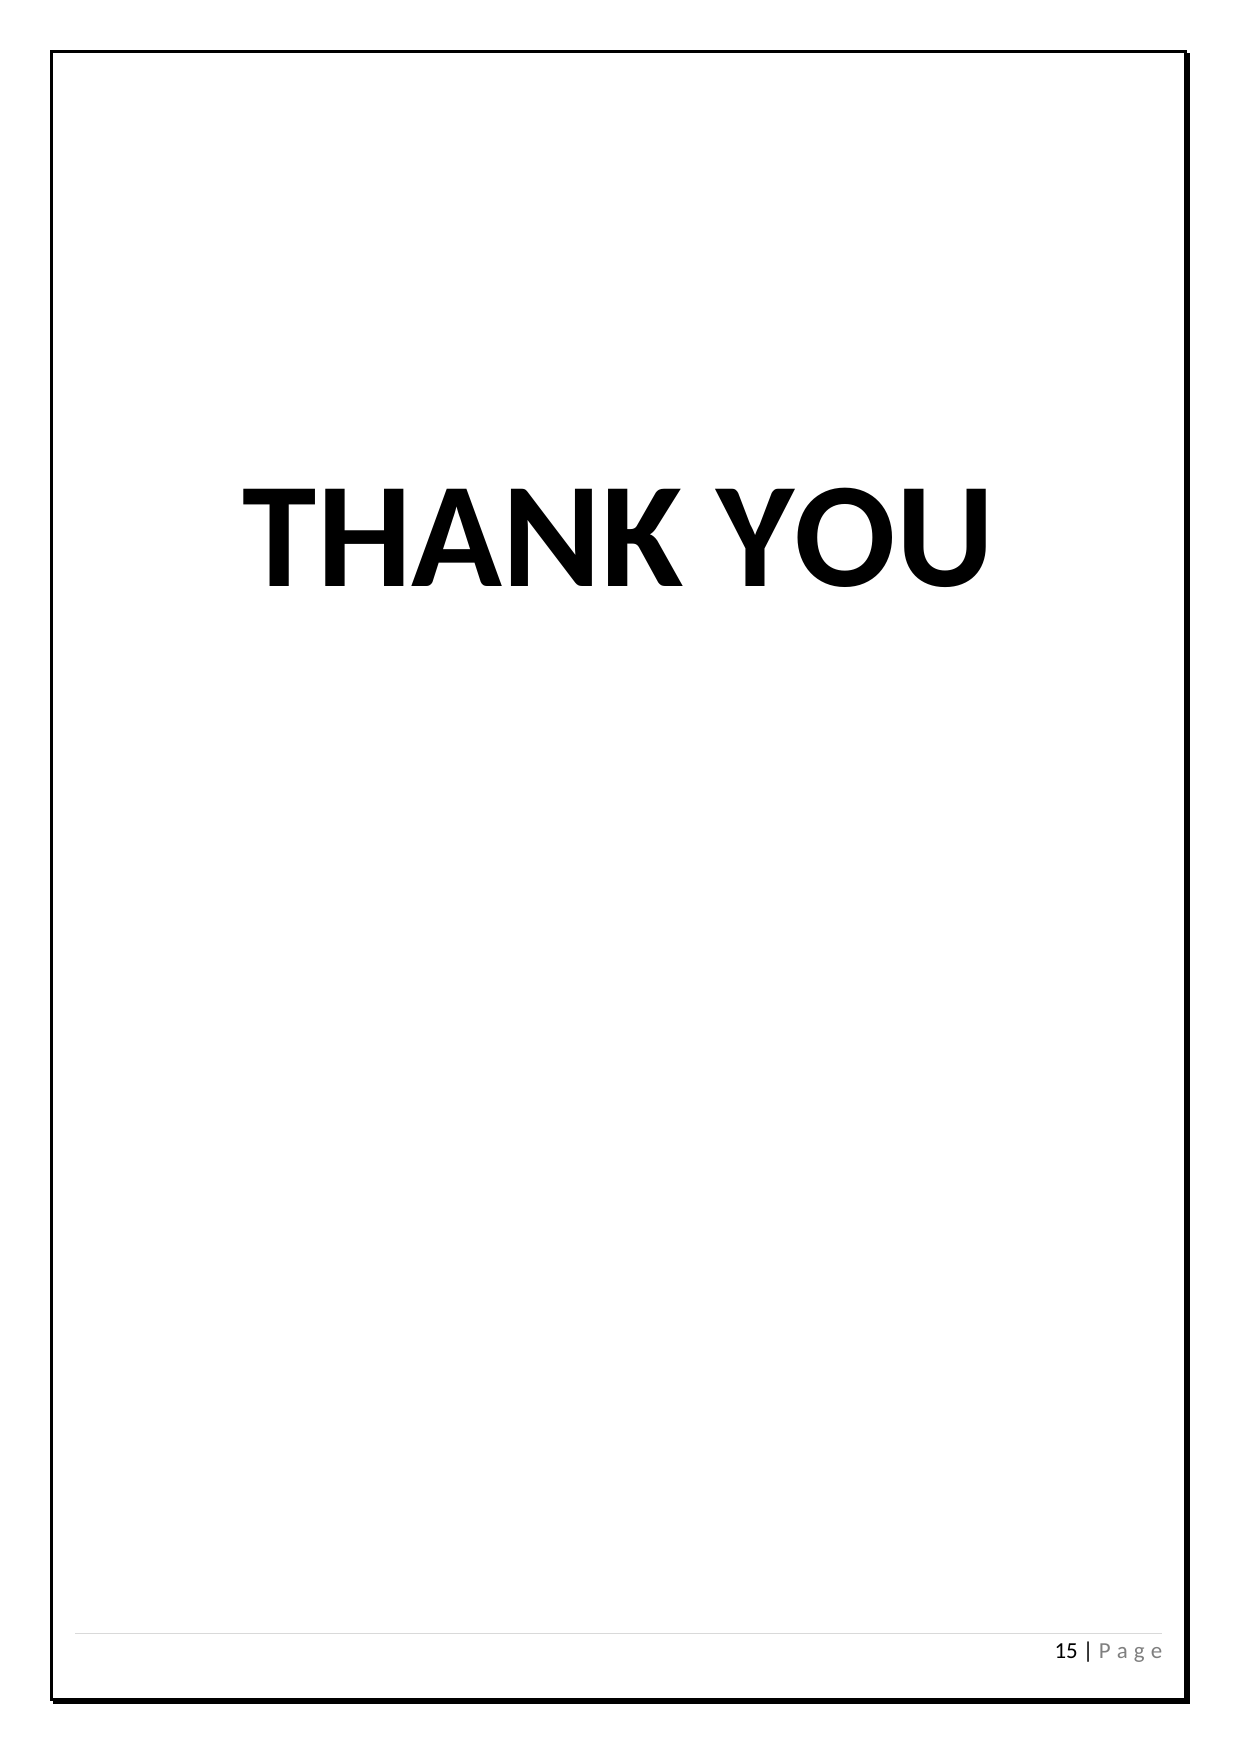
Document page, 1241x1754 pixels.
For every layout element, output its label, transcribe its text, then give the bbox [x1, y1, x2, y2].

text THANK YOU [75, 441, 1162, 624]
